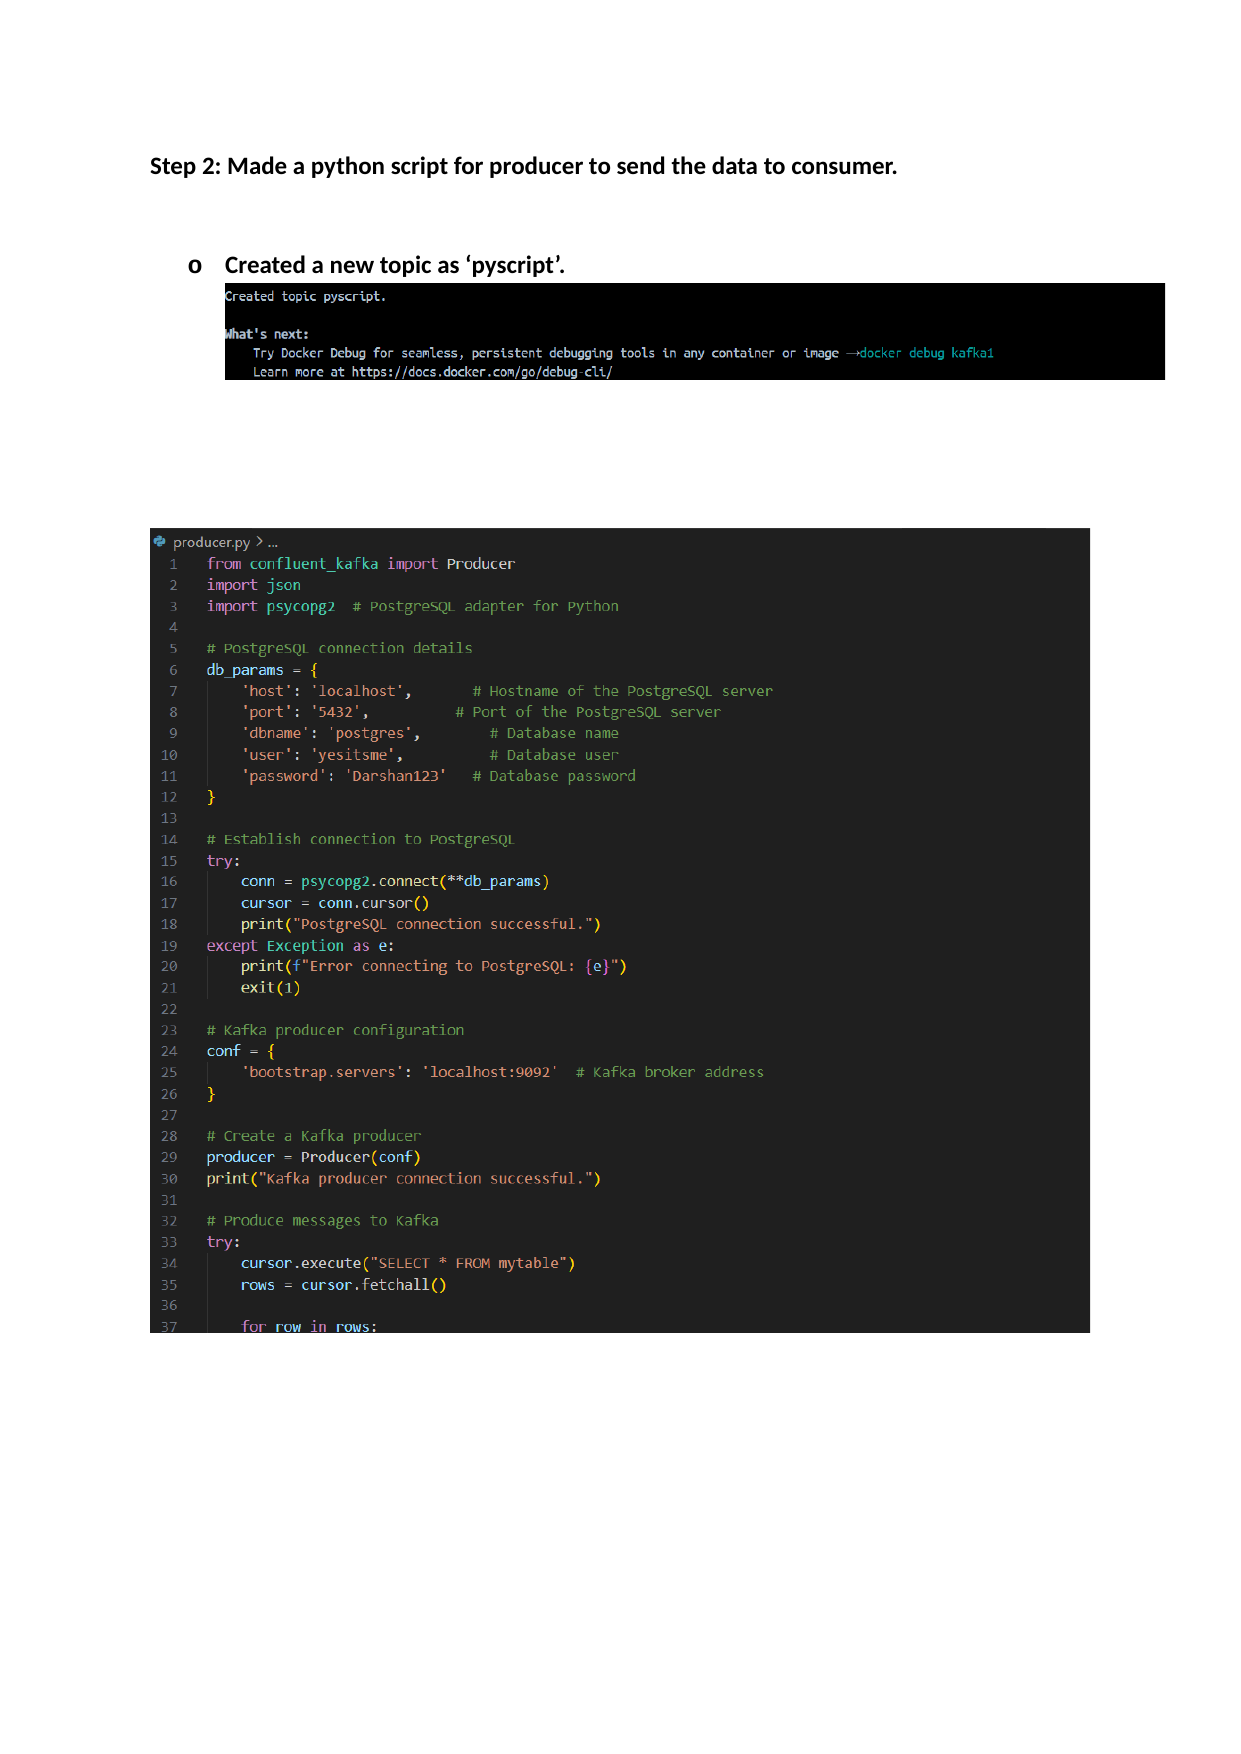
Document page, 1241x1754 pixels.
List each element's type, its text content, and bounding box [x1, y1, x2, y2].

text Step 2: Made a python script for producer to send the data to consumer. [150, 150, 1090, 181]
picture [225, 283, 1166, 380]
picture [150, 528, 1091, 1333]
list Created a new topic as ‘pyscript’. [187, 249, 1090, 281]
